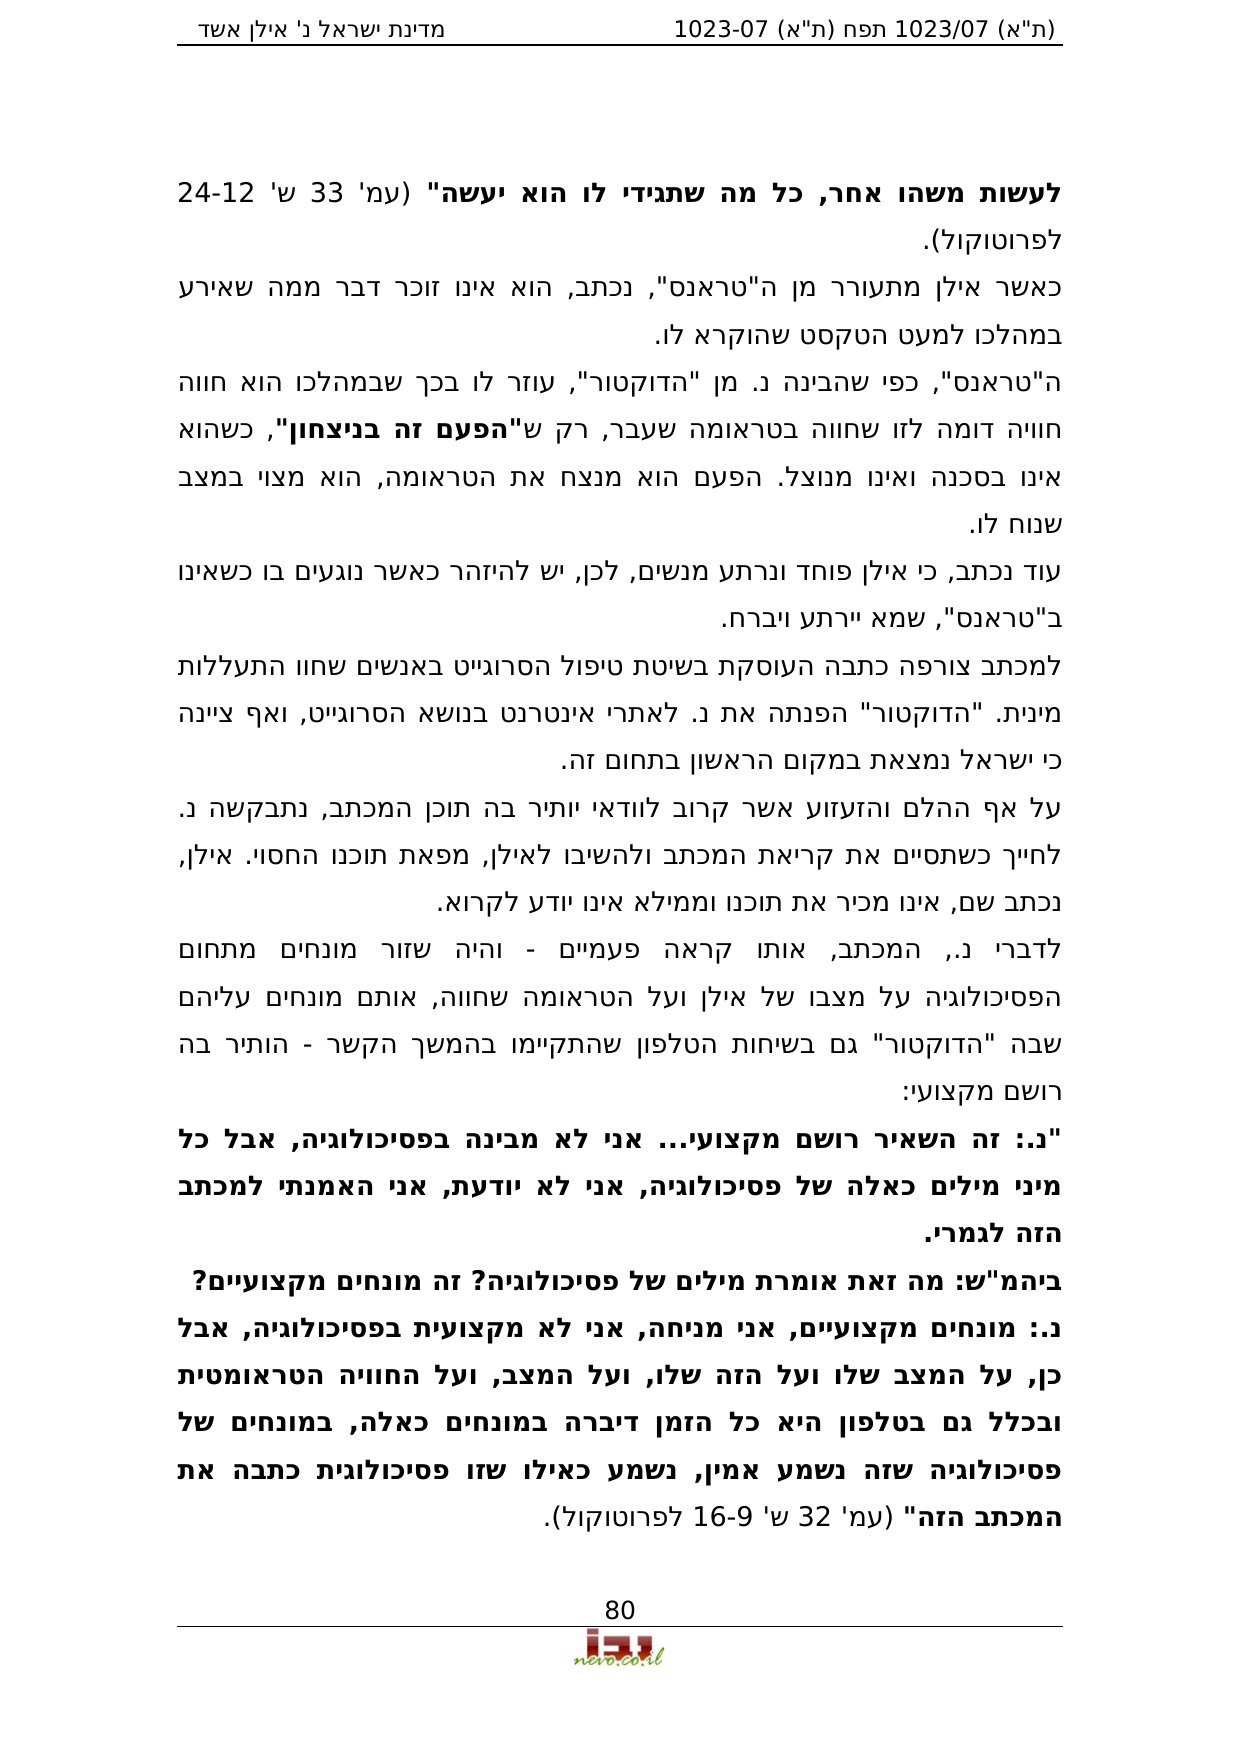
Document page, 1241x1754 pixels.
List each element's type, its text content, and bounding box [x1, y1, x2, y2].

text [177, 177, 1063, 256]
text נ.: מונחים מקצועיים, אני מניחה, אני לא מקצועית בפסיכולוגיה, אבל כן, על המצב שלו ועל הזה שלו, ועל המצב, ועל החוויה הטראומטית ובכלל גם בטלפון היא כל הזמן דיברה במונחים כאלה, במונחים של פסיכולוגיה שזה נשמע אמין, נשמע כאילו שזו פסיכולוגית כתבה את המכתב הזה" (עמ' 32 ש' 16-9 לפרוטוקול). [177, 1312, 1063, 1533]
text "נ.: זה השאיר רושם מקצועי... אני לא מבינה בפסיכולוגיה, אבל כל מיני מילים כאלה של פסיכולוגיה, אני לא יודעת, אני האמנתי למכתב הזה לגמרי. [177, 1123, 1063, 1249]
text ביהמ"ש: מה זאת אומרת מילים של פסיכולוגיה? זה מונחים מקצועיים? [177, 1265, 1063, 1296]
text ה"טראנס", כפי שהבינה נ. מן "הדוקטור", עוזר לו בכך שבמהלכו הוא חווה חוויה דומה לזו שחווה בטראומה שעבר, רק ש"הפעם זה בניצחון", כשהוא אינו בסכנה ואינו מנוצל. הפעם הוא מנצח את הטראומה, הוא מצוי במצב שנוח לו. [177, 366, 1063, 540]
text עוד נכתב, כי אילן פוחד ונרתע מנשים, לכן, יש להיזהר כאשר נוגעים בו כשאינו ב"טראנס", שמא יירתע ויברח. [177, 556, 1063, 634]
text כאשר אילן מתעורר מן ה"טראנס", נכתב, הוא אינו זוכר דבר ממה שאירע במהלכו למעט הטקסט שהוקרא לו. [177, 272, 1063, 351]
text על אף ההלם והזעזוע אשר קרוב לוודאי יותיר בה תוכן המכתב, נתבקשה נ. לחייך כשתסיים את קריאת המכתב ולהשיבו לאילן, מפאת תוכנו החסוי. אילן, נכתב שם, אינו מכיר את תוכנו וממילא אינו יודע לקרוא. [177, 792, 1063, 918]
text לדברי נ., המכתב, אותו קראה פעמיים - והיה שזור מונחים מתחום הפסיכולוגיה על מצבו של אילן ועל הטראומה שחווה, אותם מונחים עליהם שבה "הדוקטור" גם בשיחות הטלפון שהתקיימו בהמשך הקשר - הותיר בה רושם מקצועי: [177, 934, 1063, 1107]
picture [574, 1628, 666, 1667]
text למכתב צורפה כתבה העוסקת בשיטת טיפול הסרוגייט באנשים שחוו התעללות מינית. "הדוקטור" הפנתה את נ. לאתרי אינטרנט בנושא הסרוגייט, ואף ציינה כי ישראל נמצאת במקום הראשון בתחום זה. [177, 650, 1063, 776]
